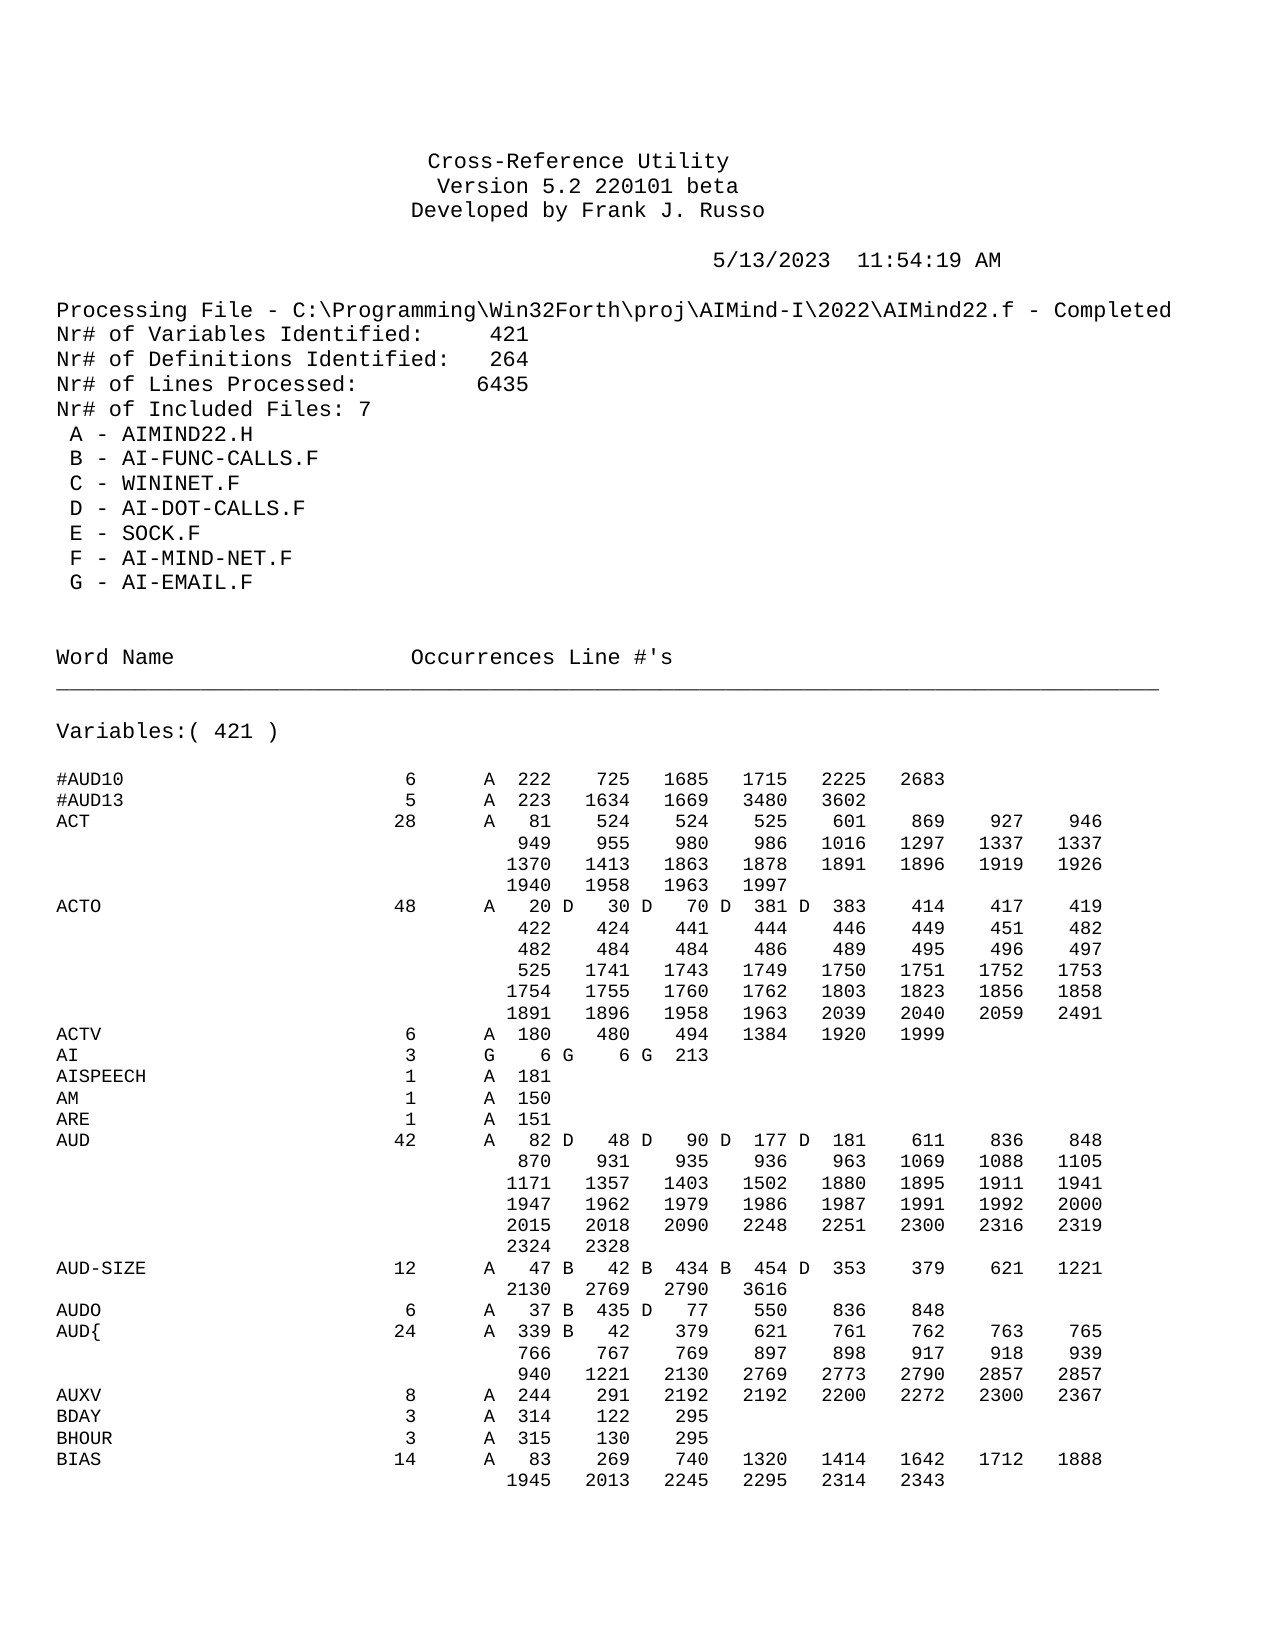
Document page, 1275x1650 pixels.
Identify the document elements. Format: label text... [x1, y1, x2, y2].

text Nr# of Variables Identified: 421 [56, 323, 1209, 348]
text Version 5.2 220101 beta [56, 175, 1209, 199]
text F - AI-MIND-NET.F [56, 547, 1209, 571]
text ACTV 6 A 180 480 494 1384 1920 1999 [56, 1025, 1209, 1046]
text 2015 2018 2090 2248 2251 2300 2316 2319 [56, 1216, 1209, 1237]
text A - AIMIND22.H [56, 423, 1209, 447]
text 870 931 935 936 963 1069 1088 1105 [56, 1152, 1209, 1173]
text Word Name Occurrences Line #'s [56, 646, 1209, 671]
text D - AI-DOT-CALLS.F [56, 497, 1209, 522]
text Cross-Reference Utility [47, 150, 1209, 175]
text 766 767 769 897 898 917 918 939 [56, 1343, 1209, 1365]
text 2324 2328 [56, 1237, 1209, 1258]
text ____________________________________________________________________________________ [56, 671, 1209, 695]
text 1891 1896 1958 1963 2039 2040 2059 2491 [56, 1003, 1209, 1025]
text ACTO 48 A 20 D 30 D 70 D 381 D 383 414 417 419 [56, 897, 1209, 918]
text 1947 1962 1979 1986 1987 1991 1992 2000 [56, 1195, 1209, 1216]
text Nr# of Included Files: 7 [56, 398, 1209, 423]
text ARE 1 A 151 [56, 1110, 1209, 1131]
text 940 1221 2130 2769 2773 2790 2857 2857 [56, 1365, 1209, 1386]
text AISPEECH 1 A 181 [56, 1067, 1209, 1088]
text ACT 28 A 81 524 524 525 601 869 927 946 [56, 812, 1209, 833]
text BDAY 3 A 314 122 295 [56, 1407, 1209, 1428]
text C - WININET.F [56, 472, 1209, 497]
text AM 1 A 150 [56, 1088, 1209, 1110]
text AUD 42 A 82 D 48 D 90 D 177 D 181 611 836 848 [56, 1131, 1209, 1152]
text #AUD13 5 A 223 1634 1669 3480 3602 [56, 791, 1209, 812]
text Developed by Frank J. Russo [56, 199, 1209, 224]
text BHOUR 3 A 315 130 295 [56, 1428, 1209, 1450]
text 1171 1357 1403 1502 1880 1895 1911 1941 [56, 1173, 1209, 1195]
text Nr# of Lines Processed: 6435 [56, 373, 1209, 398]
text 1370 1413 1863 1878 1891 1896 1919 1926 [56, 855, 1209, 876]
text 5/13/2023 11:54:19 AM [56, 249, 1209, 274]
text AUXV 8 A 244 291 2192 2192 2200 2272 2300 2367 [56, 1386, 1209, 1407]
text AUDO 6 A 37 B 435 D 77 550 836 848 [56, 1301, 1209, 1322]
text 525 1741 1743 1749 1750 1751 1752 1753 [56, 961, 1209, 982]
text 949 955 980 986 1016 1297 1337 1337 [56, 833, 1209, 855]
text 422 424 441 444 446 449 451 482 [56, 918, 1209, 940]
text AUD-SIZE 12 A 47 B 42 B 434 B 454 D 353 379 621 1221 [56, 1258, 1209, 1280]
text G - AI-EMAIL.F [56, 571, 1209, 596]
text Nr# of Definitions Identified: 264 [56, 348, 1209, 373]
text AI 3 G 6 G 6 G 213 [56, 1046, 1209, 1067]
text #AUD10 6 A 222 725 1685 1715 2225 2683 [56, 770, 1209, 791]
text 1754 1755 1760 1762 1803 1823 1856 1858 [56, 982, 1209, 1003]
text 482 484 484 486 489 495 496 497 [56, 940, 1209, 961]
text Variables:( 421 ) [56, 720, 1209, 745]
text BIAS 14 A 83 269 740 1320 1414 1642 1712 1888 [56, 1450, 1209, 1471]
text E - SOCK.F [56, 522, 1209, 547]
text 1940 1958 1963 1997 [56, 876, 1209, 897]
text 2130 2769 2790 3616 [56, 1280, 1209, 1301]
text B - AI-FUNC-CALLS.F [56, 447, 1209, 472]
text Processing File - C:\Programming\Win32Forth\proj\AIMind-I\2022\AIMind22.f - Completed [56, 299, 1209, 323]
text AUD{ 24 A 339 B 42 379 621 761 762 763 765 [56, 1322, 1209, 1343]
text 1945 2013 2245 2295 2314 2343 [56, 1471, 1209, 1492]
